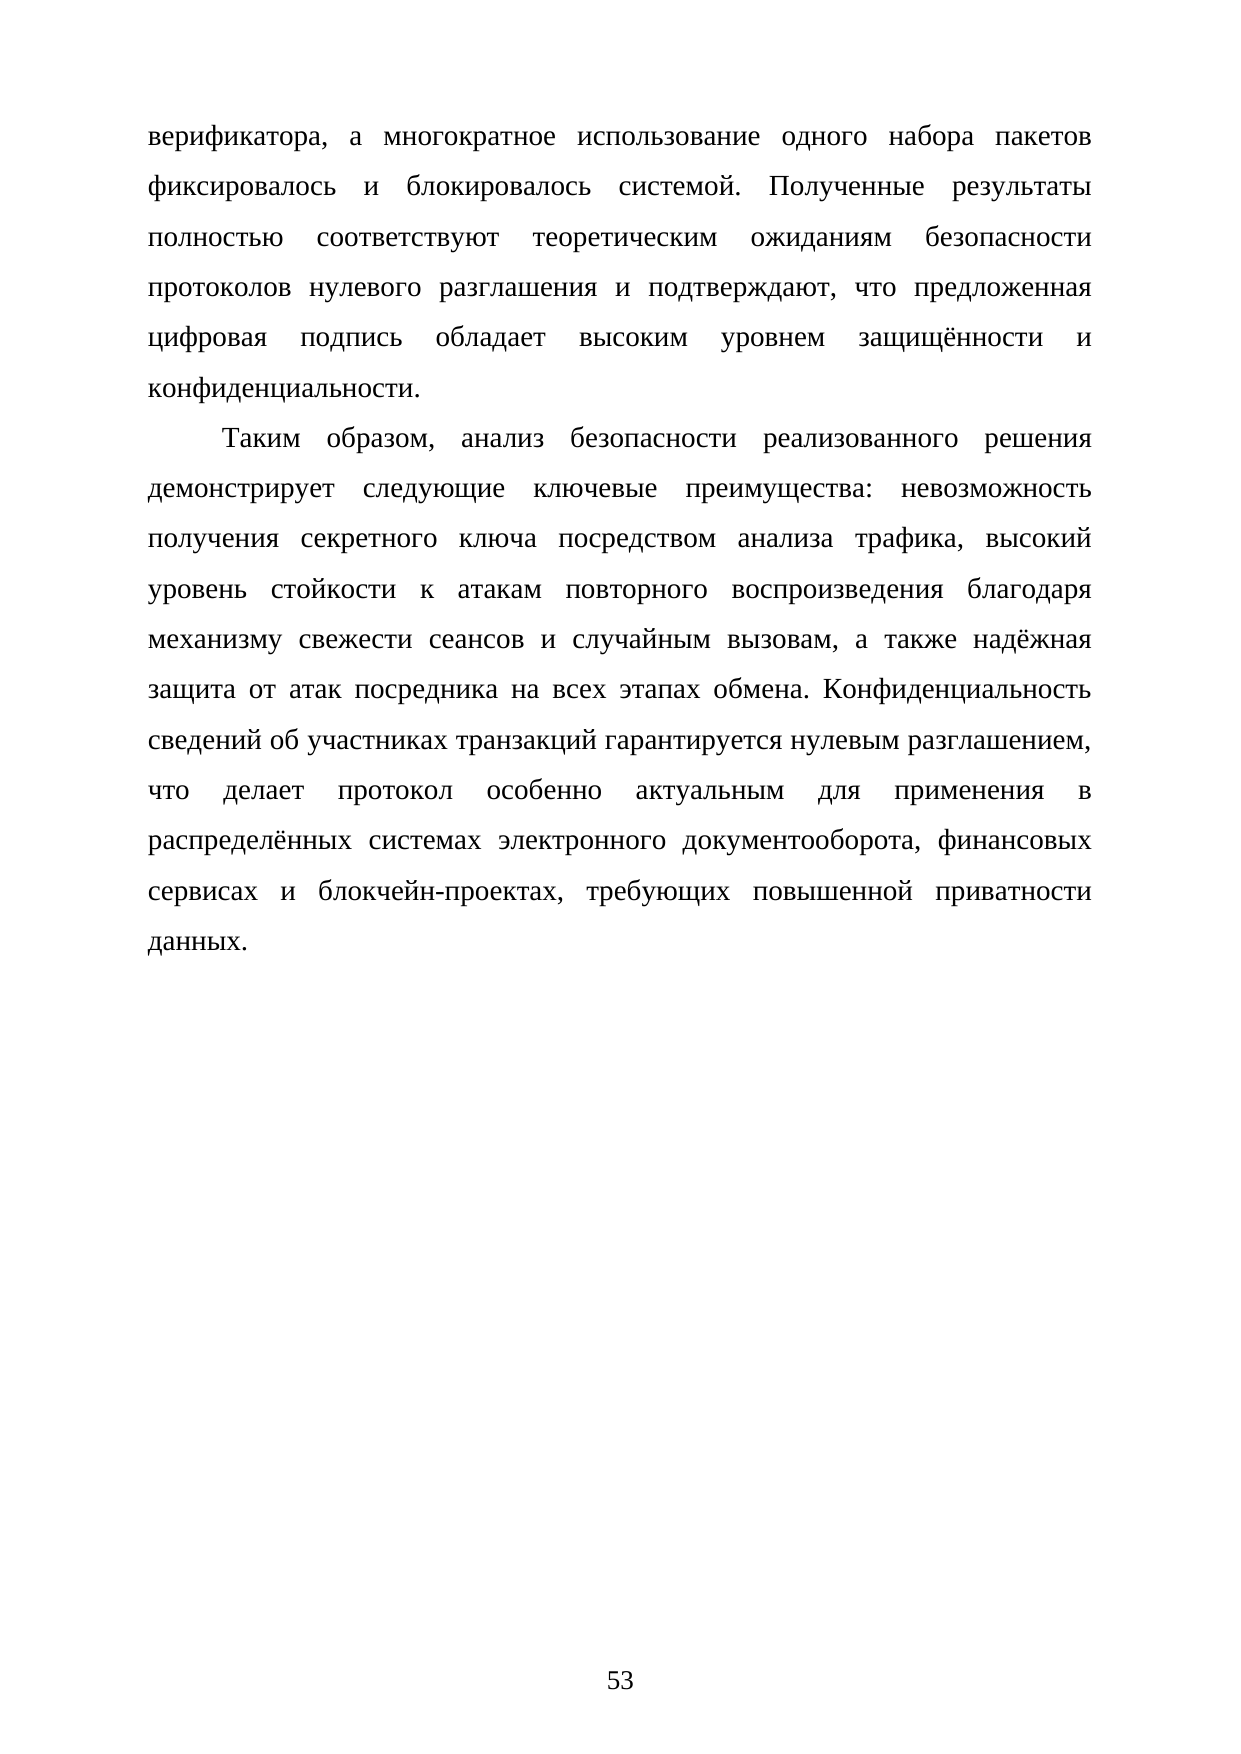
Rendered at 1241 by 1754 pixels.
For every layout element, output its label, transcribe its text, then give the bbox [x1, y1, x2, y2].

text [148, 118, 1092, 403]
text Таким образом, анализ безопасности реализованного решения демонстрирует следующие ключевые преимущества: невозможность получения секретного ключа посредством анализа трафика, высокий уровень стойкости к атакам повторного воспроизведения благодаря механизму свежести сеансов и случайным вызовам, а также надёжная защита от атак посредника на всех этапах обмена. Конфиденциальность сведений об участниках транзакций гарантируется нулевым разглашением, что делает протокол особенно актуальным для применения в распределённых системах электронного документооборота, финансовых сервисах и блокчейн-проектах, требующих повышенной приватности данных. [148, 420, 1092, 957]
